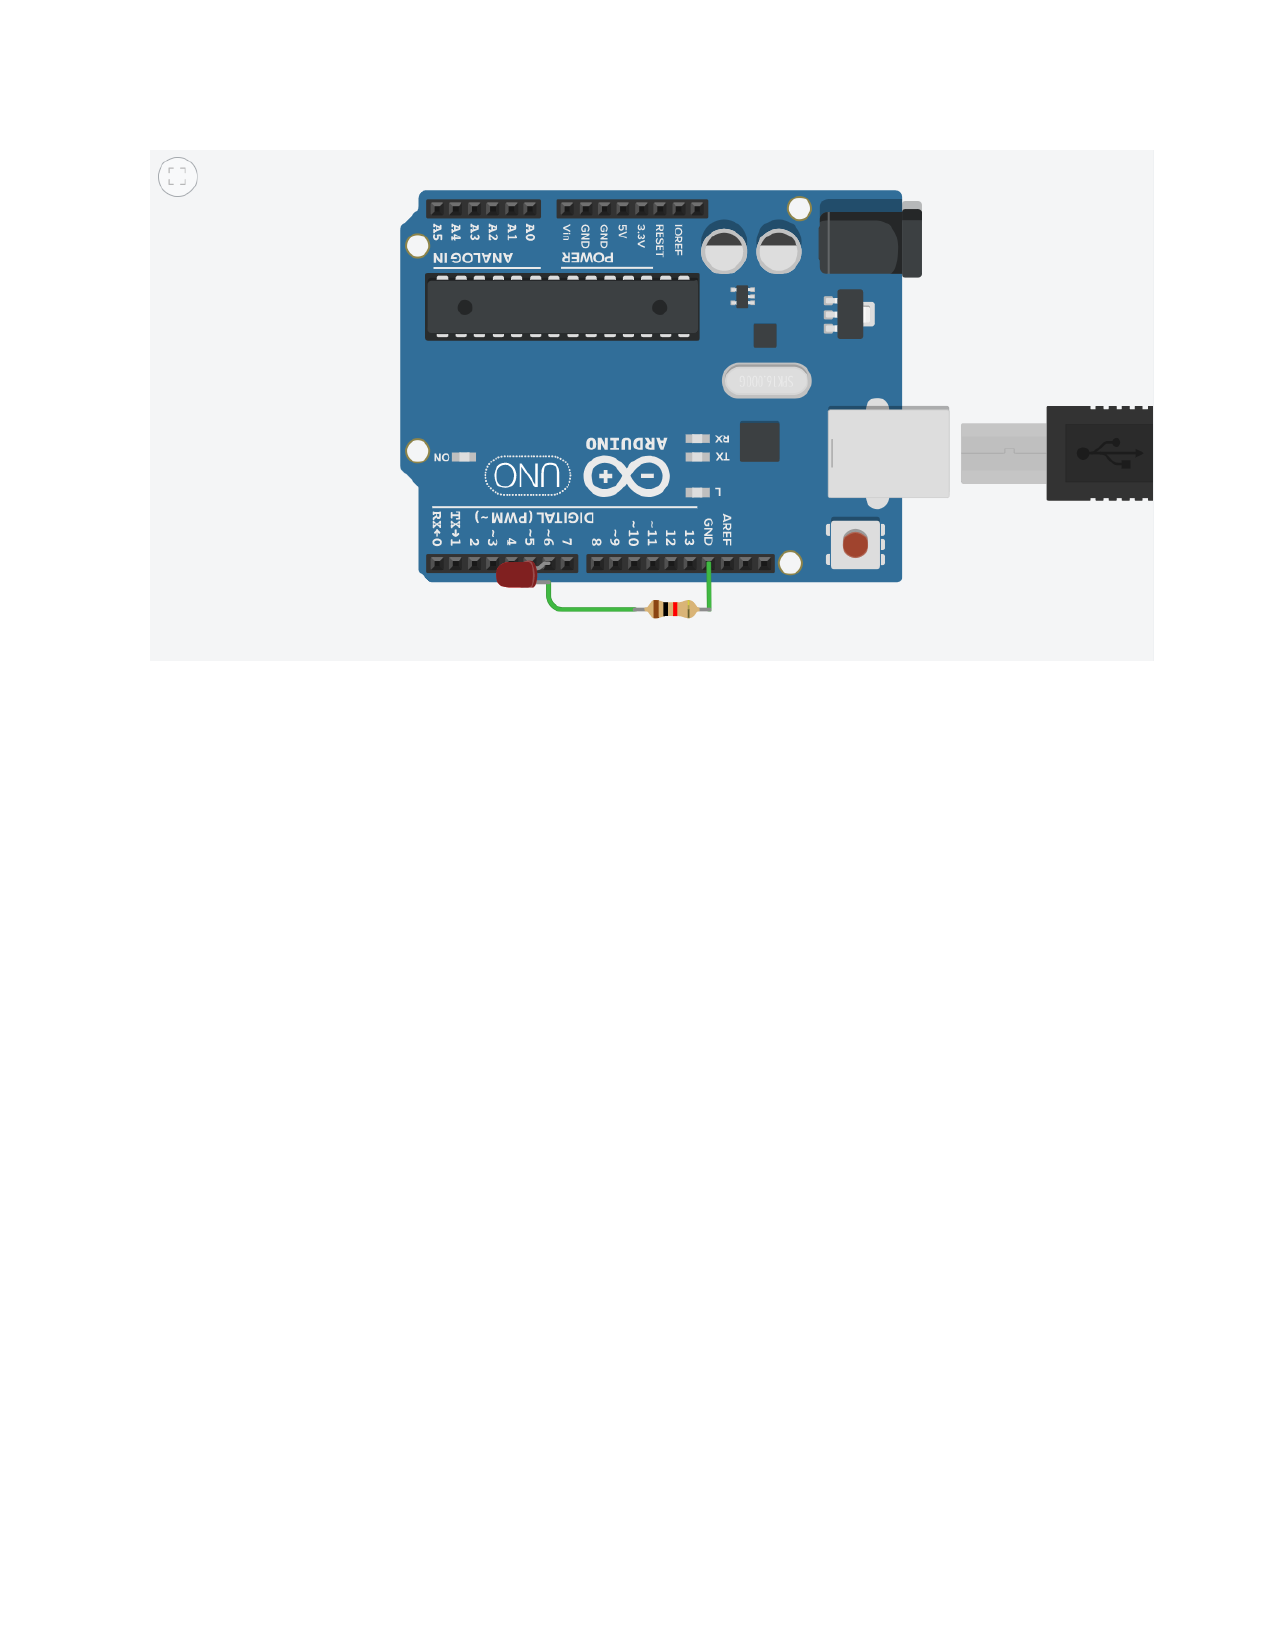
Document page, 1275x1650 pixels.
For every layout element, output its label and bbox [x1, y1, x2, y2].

picture [150, 150, 1154, 661]
